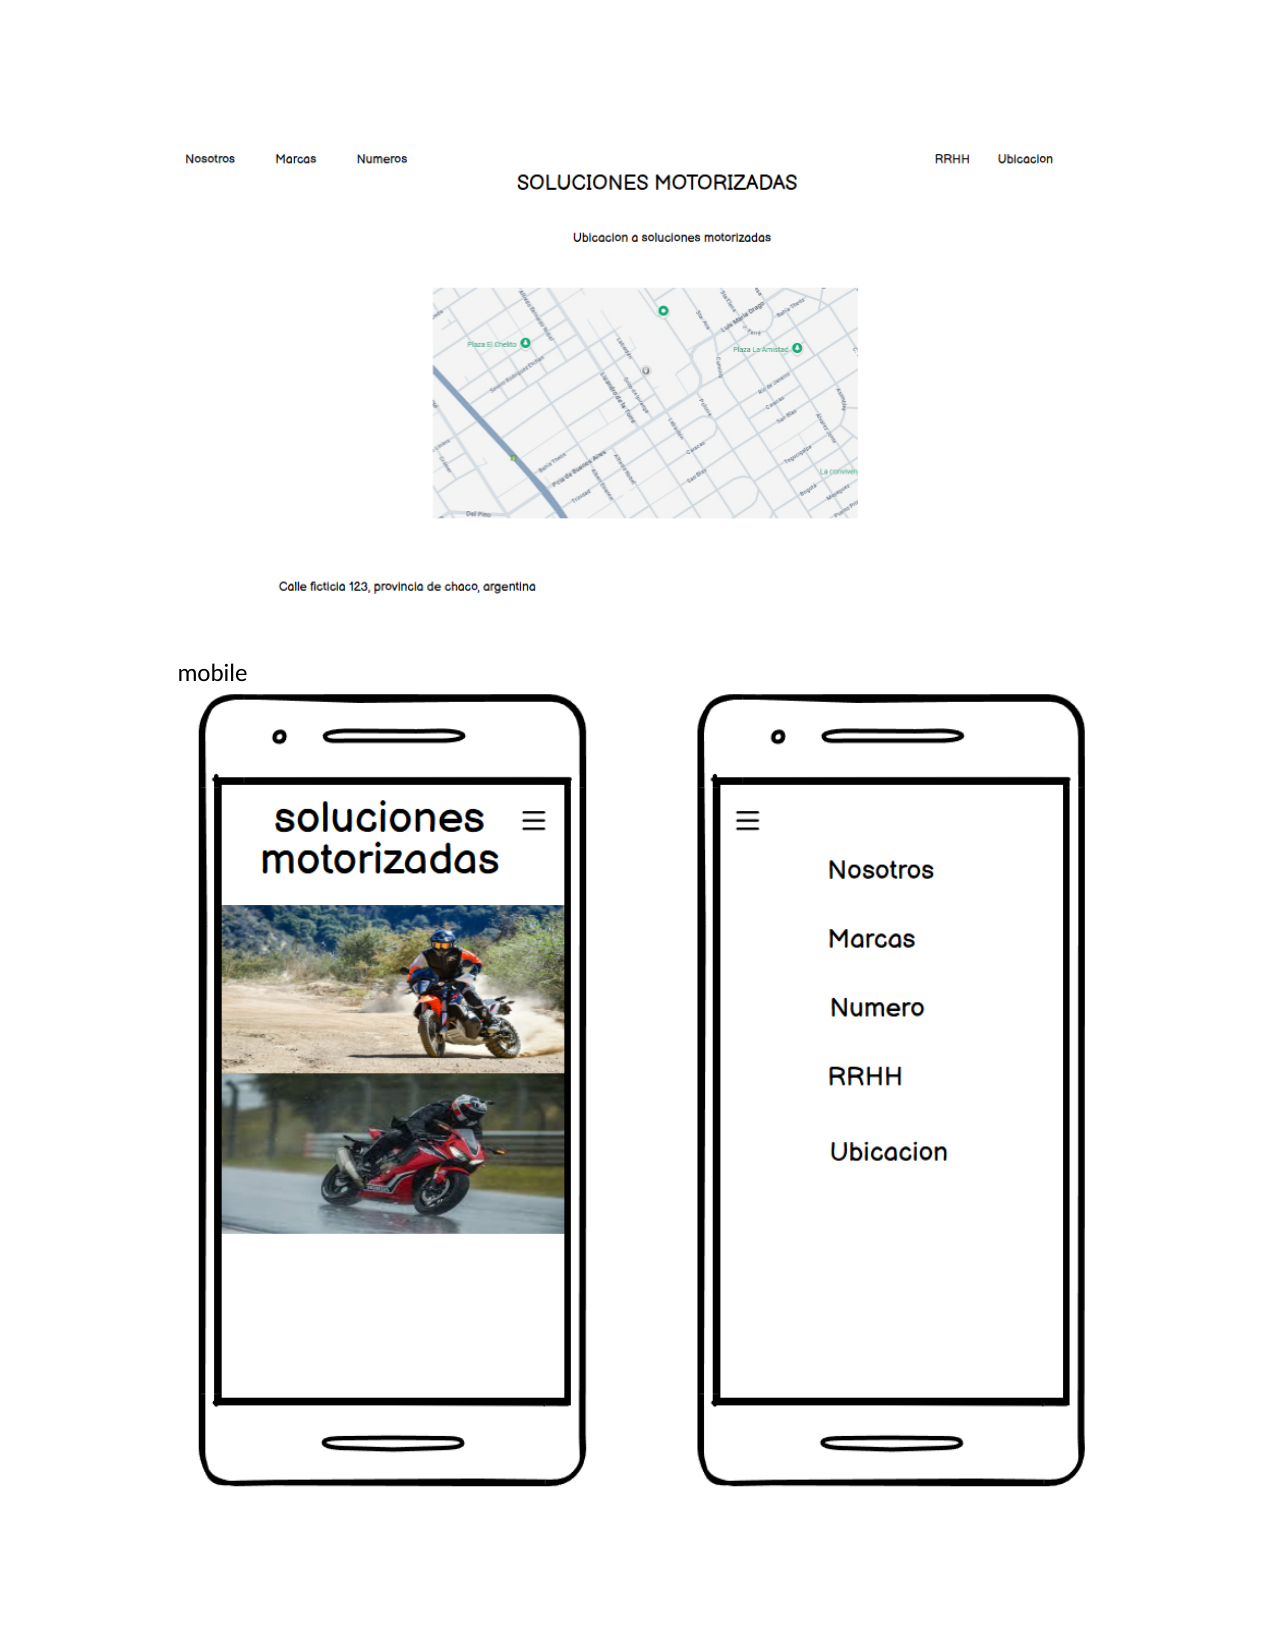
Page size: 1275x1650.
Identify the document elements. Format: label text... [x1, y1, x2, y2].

text Entrega n1 wireframe mobile [177, 653, 1098, 691]
picture [177, 147, 1098, 653]
picture [177, 691, 1098, 1495]
